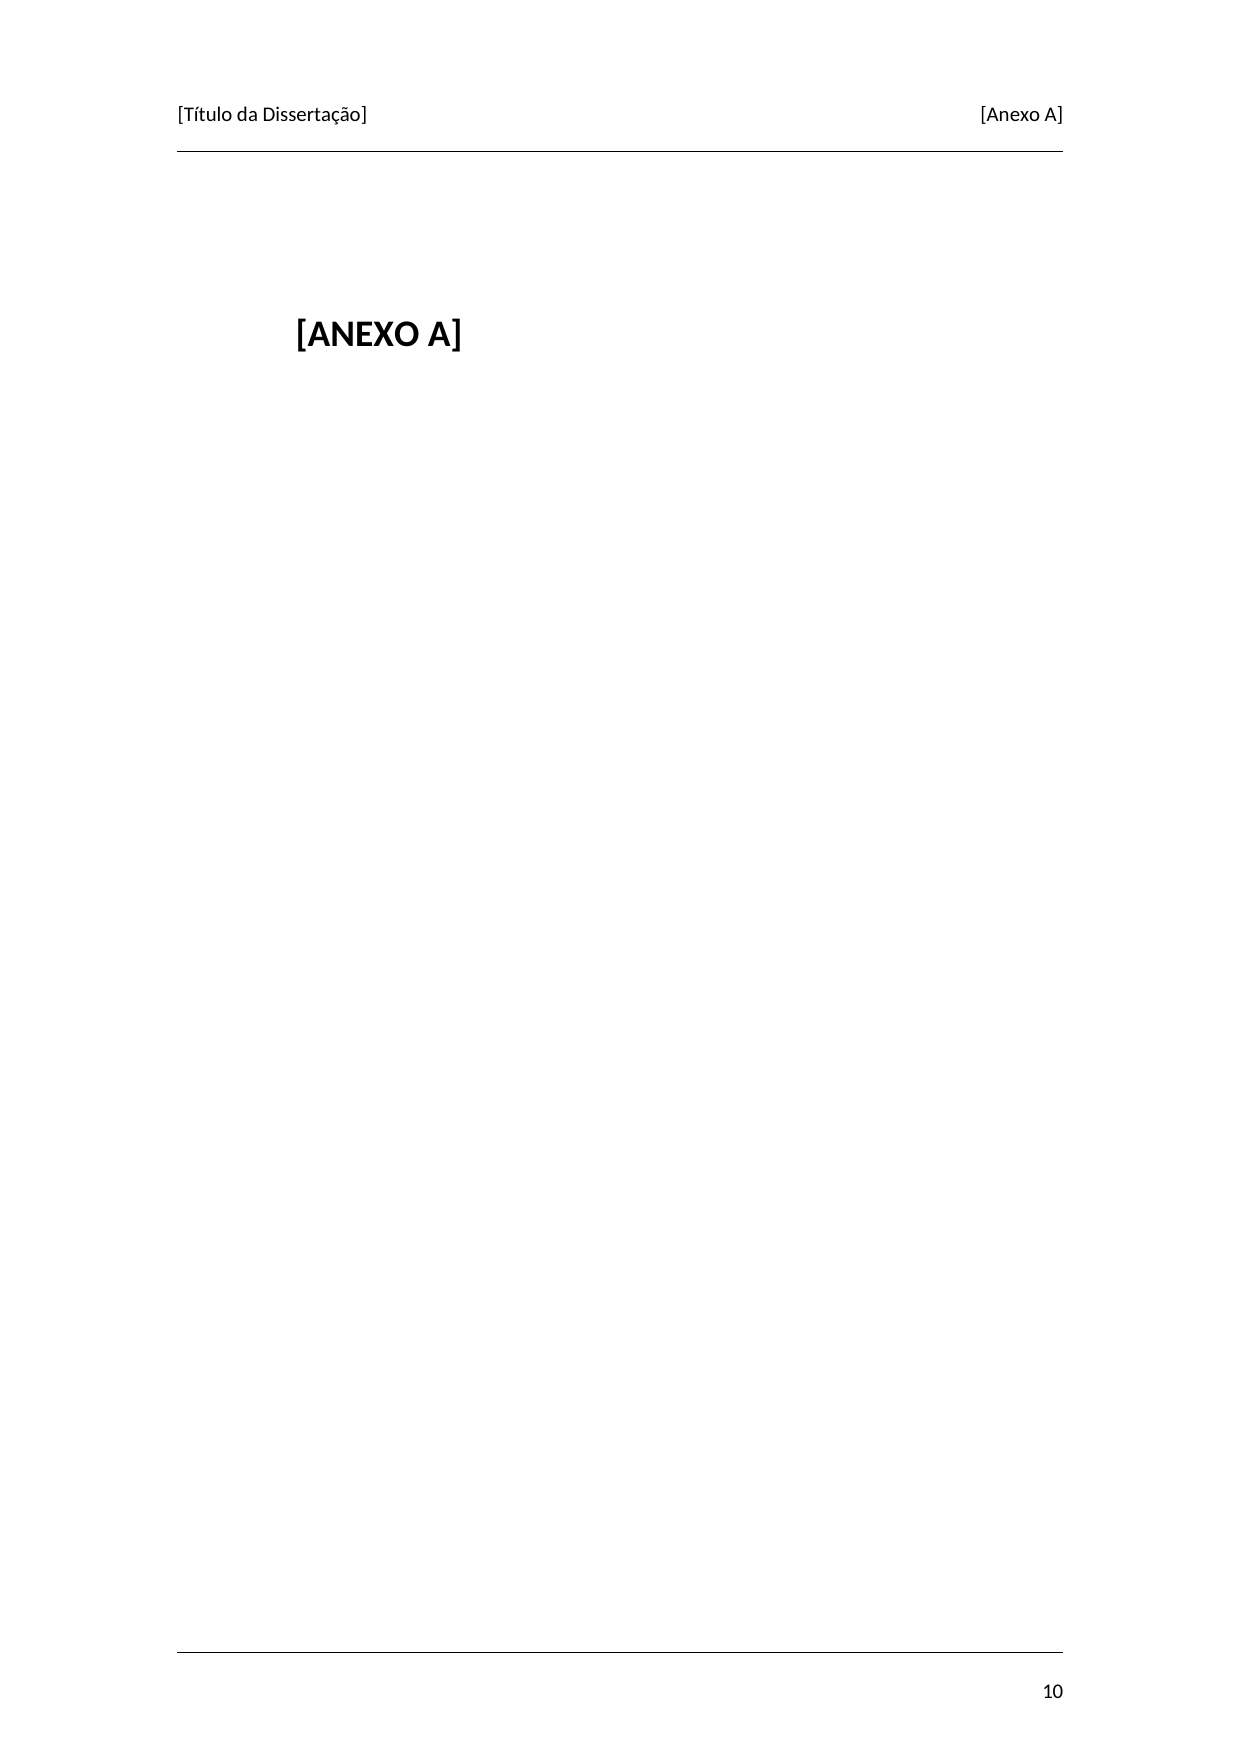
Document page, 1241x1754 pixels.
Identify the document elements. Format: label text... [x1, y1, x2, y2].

subtitle [Anexo A] [295, 310, 1063, 356]
